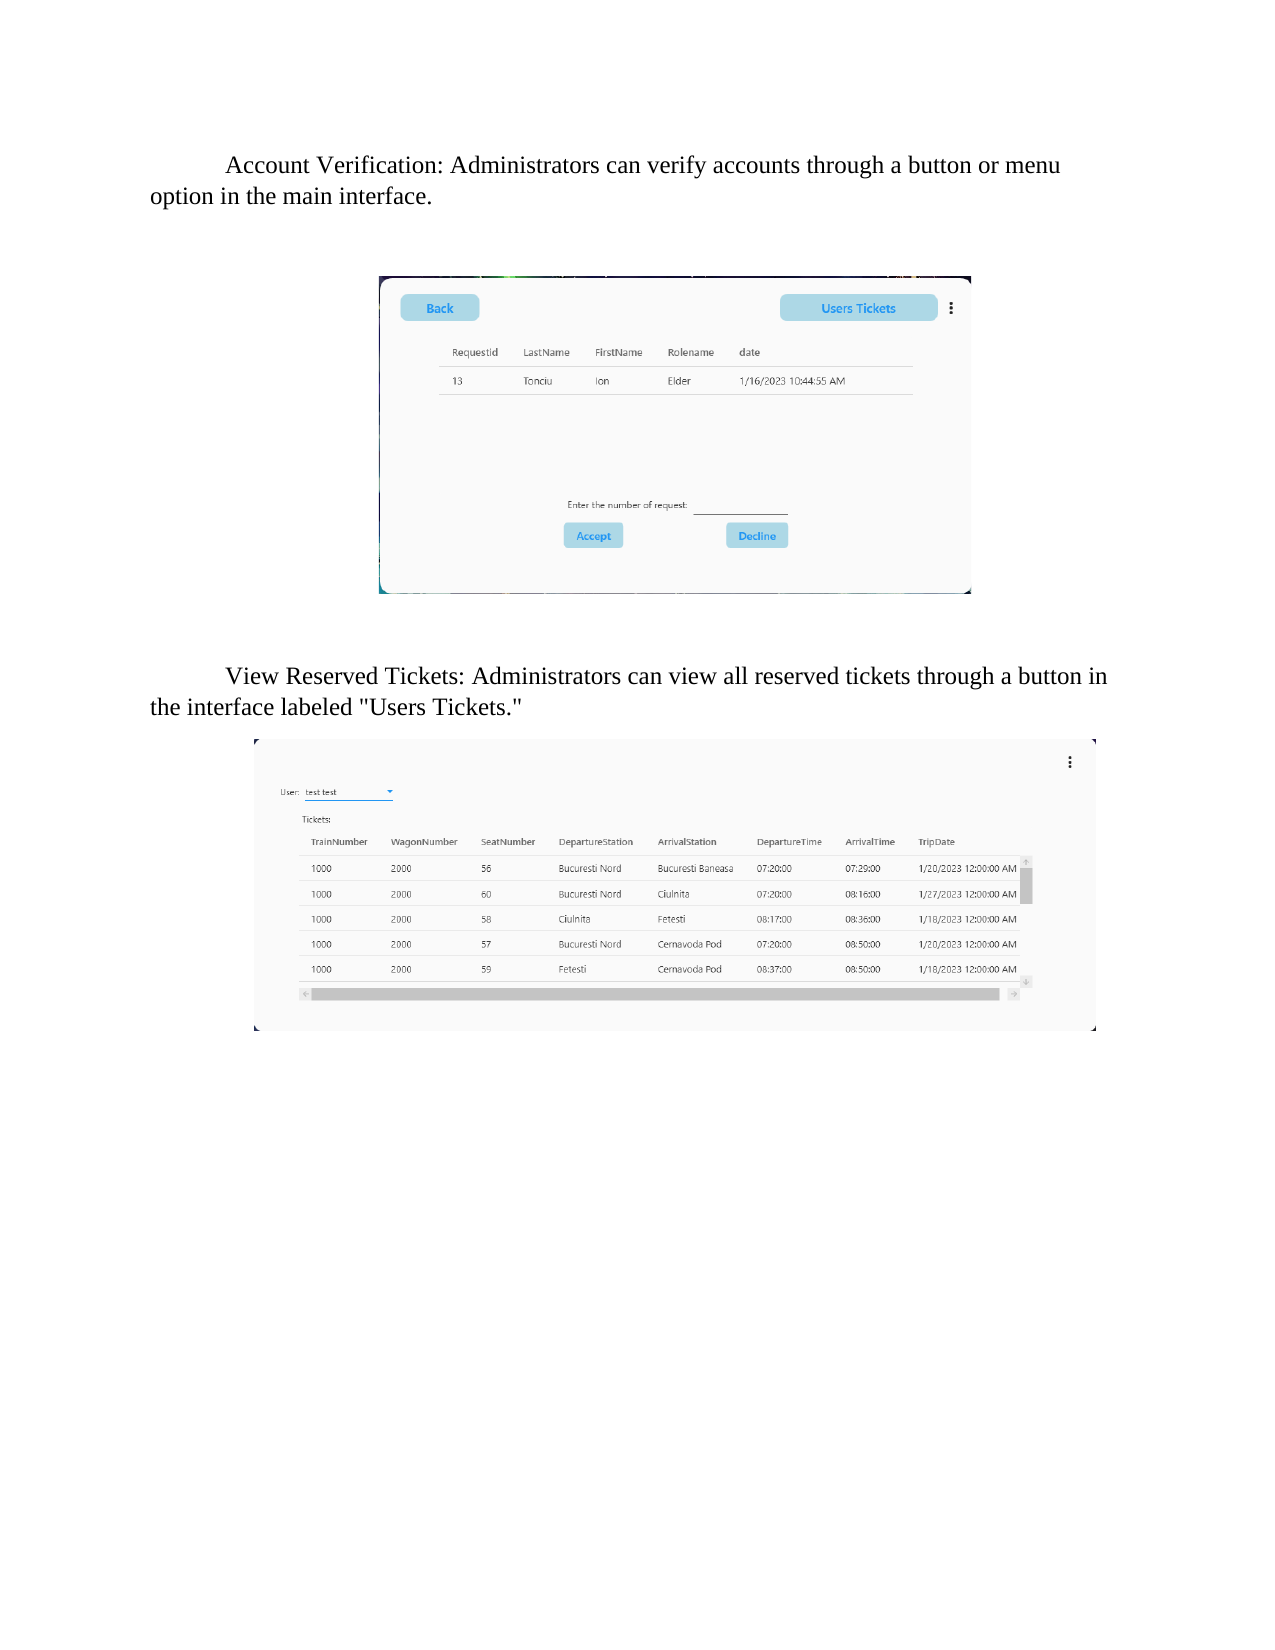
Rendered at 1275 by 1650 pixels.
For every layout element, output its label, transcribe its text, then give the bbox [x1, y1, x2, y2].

picture [254, 739, 1096, 1031]
picture [378, 276, 972, 594]
text Account Verification: Administrators can verify accounts through a button or menu option in the main interface. [150, 150, 1125, 210]
text View Reserved Tickets: Administrators can view all reserved tickets through a button in the interface labeled "Users Tickets." [150, 661, 1125, 721]
